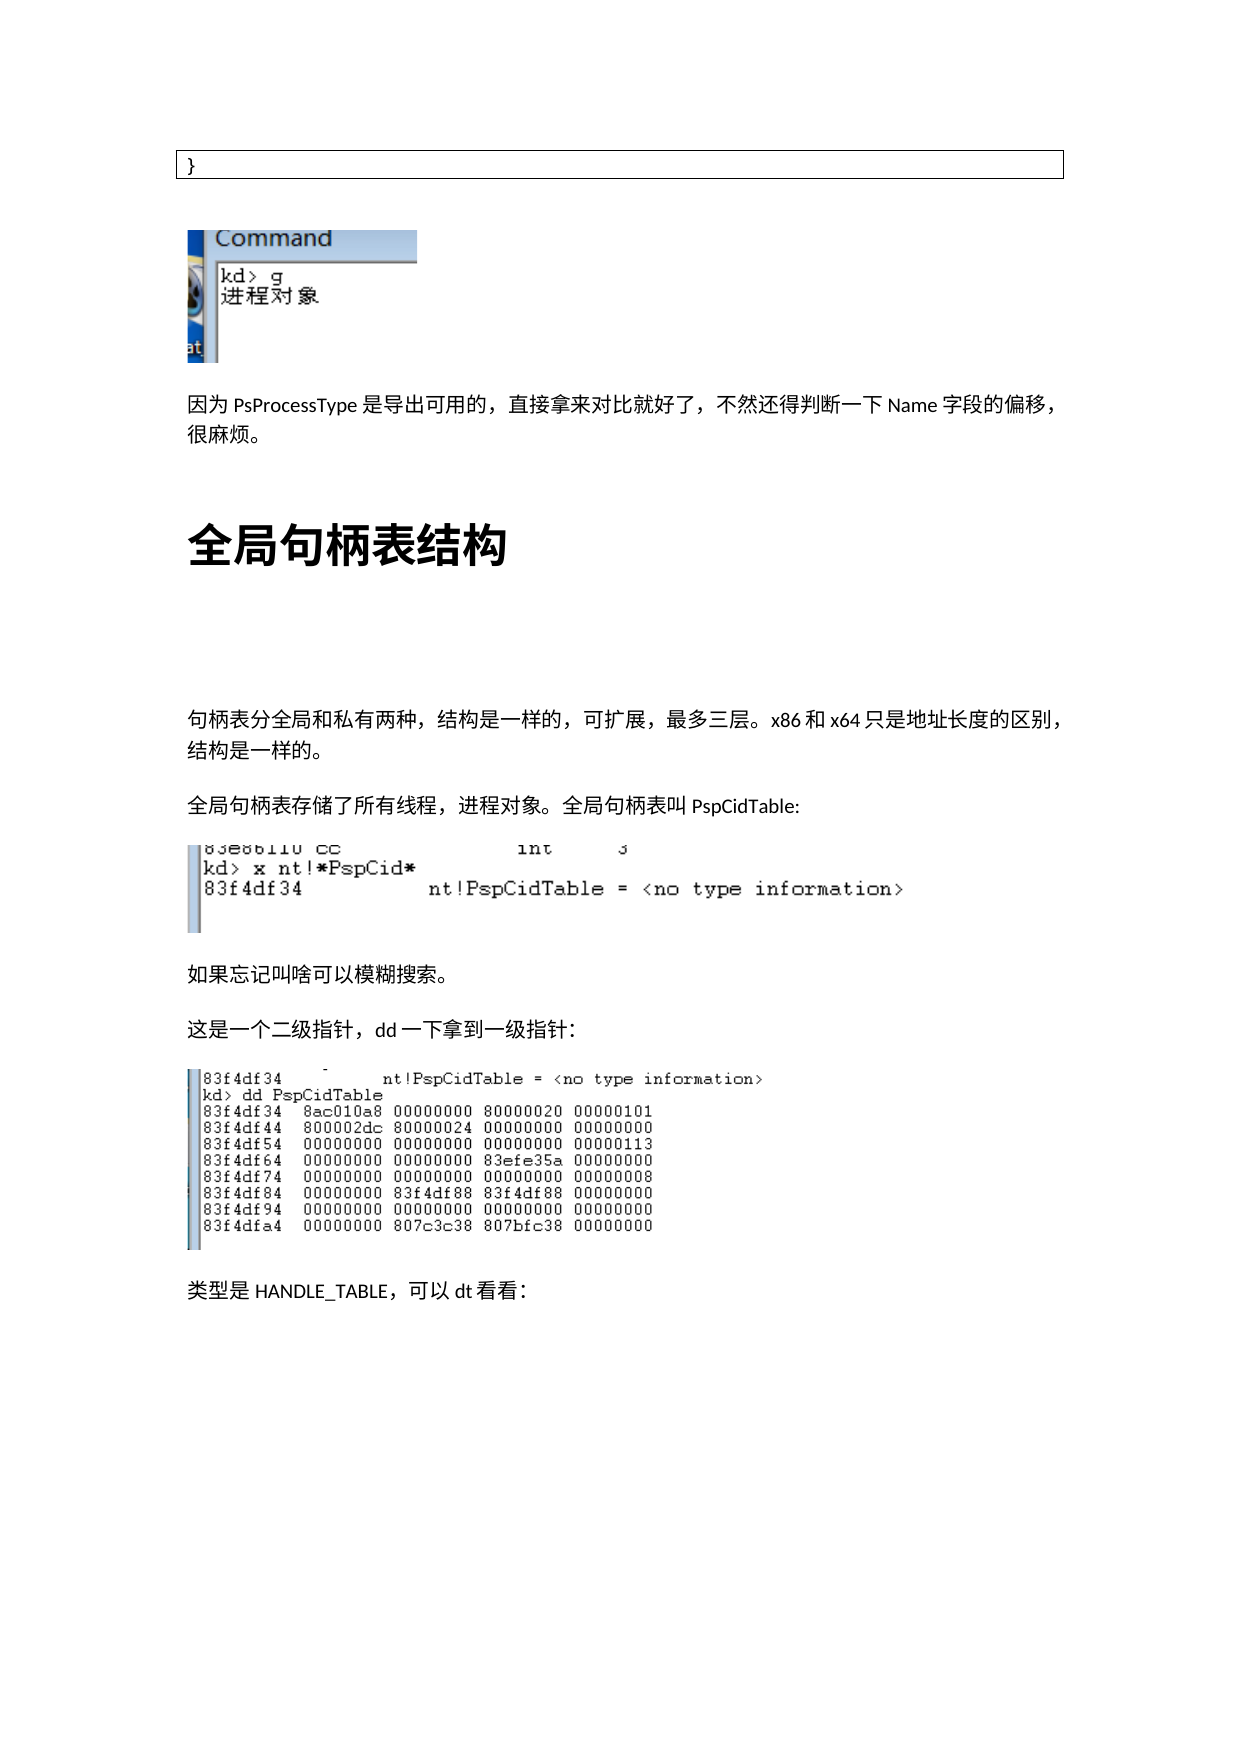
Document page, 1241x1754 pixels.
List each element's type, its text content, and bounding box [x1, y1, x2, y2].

text 句柄表分全局和私有两种，结构是一样的，可扩展，最多三层。x86和x64只是地址长度的区别，结构是一样的。 [187, 704, 1053, 764]
text 类型是 HANDLE_TABLE，可以dt看看： [187, 1275, 1053, 1305]
text 如果忘记叫啥可以模糊搜索。 [187, 958, 1053, 988]
picture [187, 230, 418, 363]
picture [187, 845, 964, 933]
text 这是一个二级指针，dd一下拿到一级指针： [187, 1014, 1053, 1044]
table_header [177, 151, 1063, 178]
subtitle 全局句柄表结构 [187, 509, 1053, 576]
text 全局句柄表存储了所有线程，进程对象。全局句柄表叫PspCidTable: [187, 789, 1053, 820]
picture [187, 1069, 788, 1250]
text 因为PsProcessType 是导出可用的，直接拿来对比就好了，不然还得判断一下Name字段的偏移，很麻烦。 [187, 388, 1053, 448]
